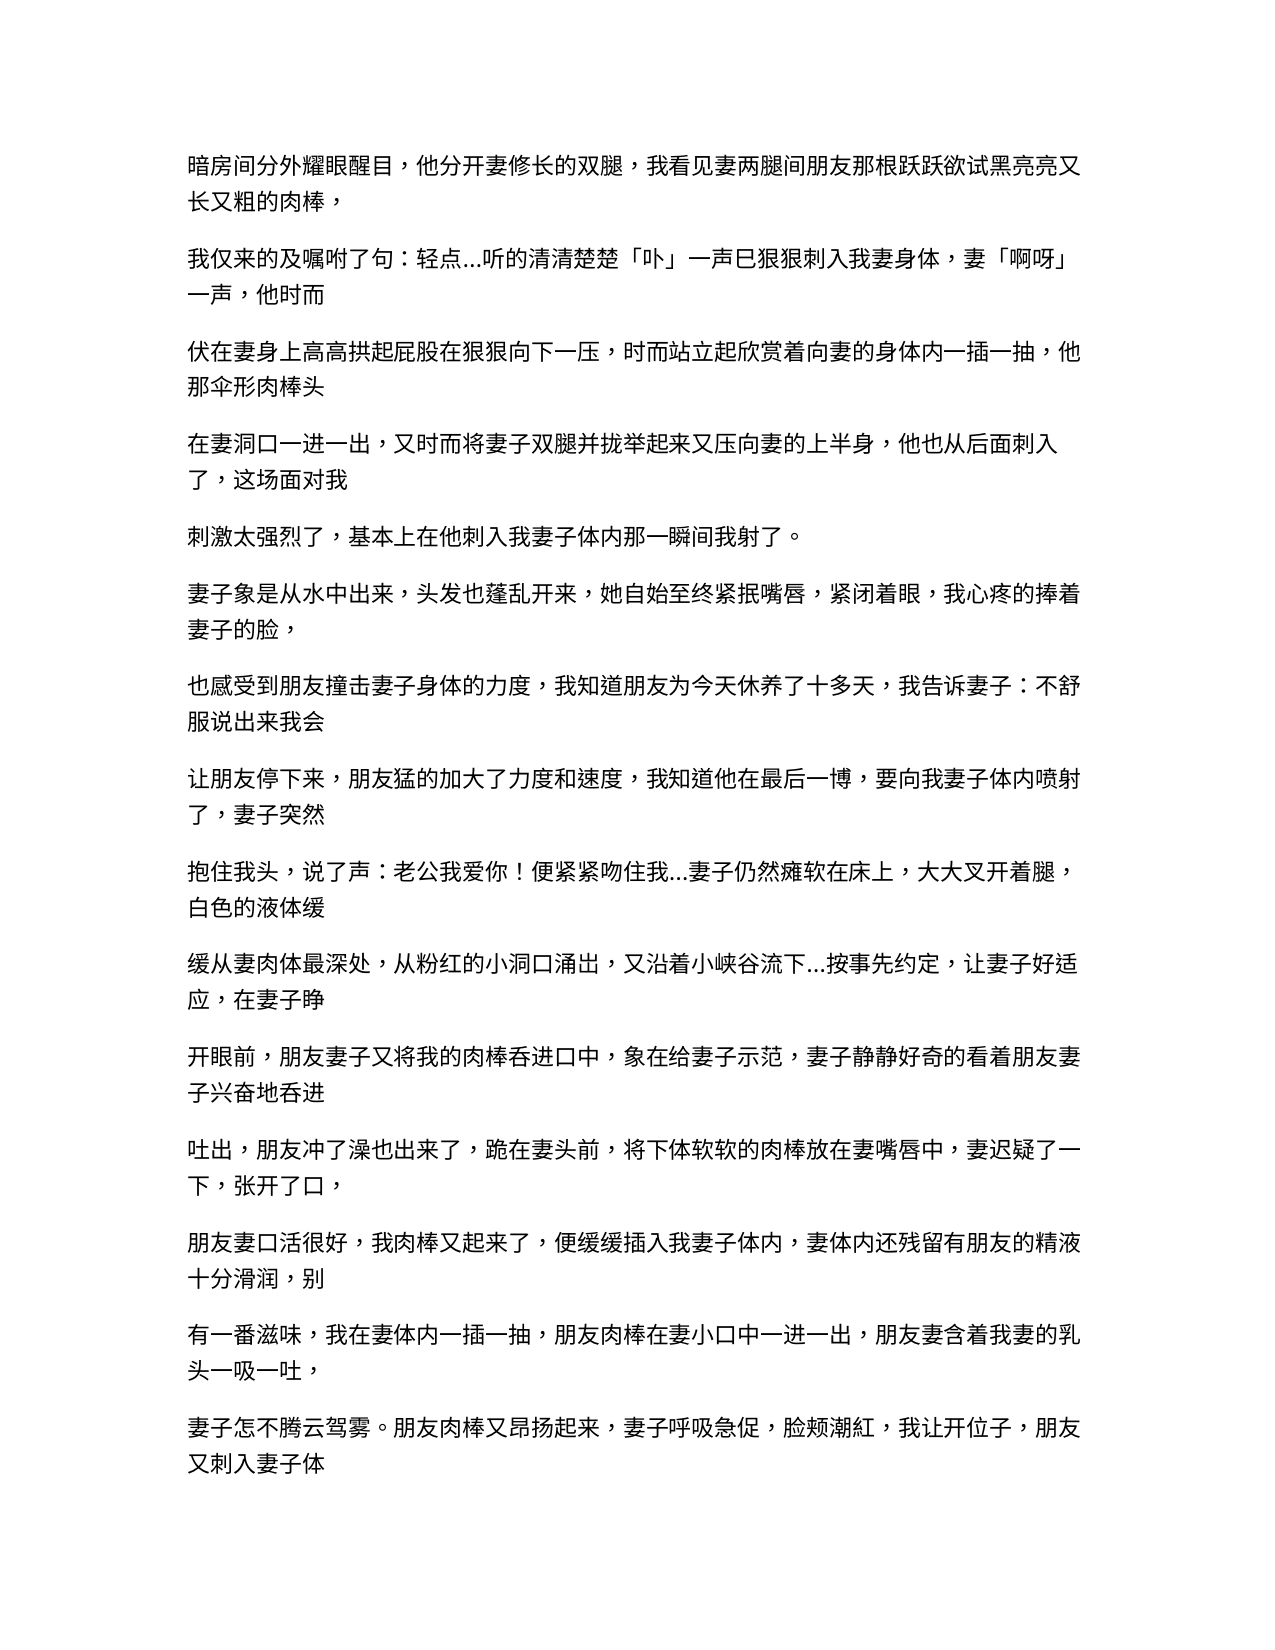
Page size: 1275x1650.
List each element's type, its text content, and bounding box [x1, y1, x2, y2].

text 在妻洞口一进一出，又时而将妻子双腿并拢举起来又压向妻的上半身，他也从后面刺入了，这场面对我 [187, 428, 1087, 495]
text 缓从妻肉体最深处，从粉红的小洞口涌岀，又沿着小峡谷流下…按事先约定，让妻子好适应，在妻子睁 [187, 948, 1087, 1016]
text 暗房间分外耀眼醒目，他分开妻修长的双腿，我看见妻两腿间朋友那根跃跃欲试黑亮亮又长又粗的肉棒， [187, 150, 1087, 217]
text 我仅来的及嘱咐了句：轻点…听的清清楚楚「卟」一声巳狠狠刺入我妻身体，妻「啊呀」一声，他时而 [187, 243, 1087, 310]
text 有一番滋味，我在妻体内一插一抽，朋友肉棒在妻小口中一进一出，朋友妻含着我妻的乳头一吸一吐， [187, 1319, 1087, 1386]
text 刺激太强烈了，基本上在他刺入我妻子体内那一瞬间我射了。 [187, 521, 1087, 552]
text 妻子怎不腾云驾雾。朋友肉棒又昂扬起来，妻子呼吸急促，脸颊潮紅，我让开位子，朋友又刺入妻子体 [187, 1412, 1087, 1479]
text 也感受到朋友撞击妻子身体的力度，我知道朋友为今天休养了十多天，我告诉妻子：不舒服说出来我会 [187, 670, 1087, 737]
text 朋友妻口活很好，我肉棒又起来了，便缓缓插入我妻子体内，妻体内还残留有朋友的精液十分滑润，别 [187, 1227, 1087, 1294]
text 伏在妻身上高高拱起屁股在狠狠向下一压，时而站立起欣赏着向妻的身体内一插一抽，他那伞形肉棒头 [187, 335, 1087, 403]
text 抱住我头，说了声：老公我爱你！便紧紧吻住我…妻子仍然瘫软在床上，大大叉开着腿，白色的液体缓 [187, 856, 1087, 923]
text 开眼前，朋友妻子又将我的肉棒呑进口中，象在给妻子示范，妻子静静好奇的看着朋友妻子兴奋地呑进 [187, 1041, 1087, 1108]
text 吐出，朋友冲了澡也出来了，跪在妻头前，将下体软软的肉棒放在妻嘴唇中，妻迟疑了一下，张开了口， [187, 1134, 1087, 1201]
text 让朋友停下来，朋友猛的加大了力度和速度，我知道他在最后一博，要向我妻子体内喷射了，妻子突然 [187, 763, 1087, 830]
text 妻子象是从水中出来，头发也蓬乱开来，她自始至终紧抿嘴唇，紧闭着眼，我心疼的捧着妻子的脸， [187, 578, 1087, 645]
